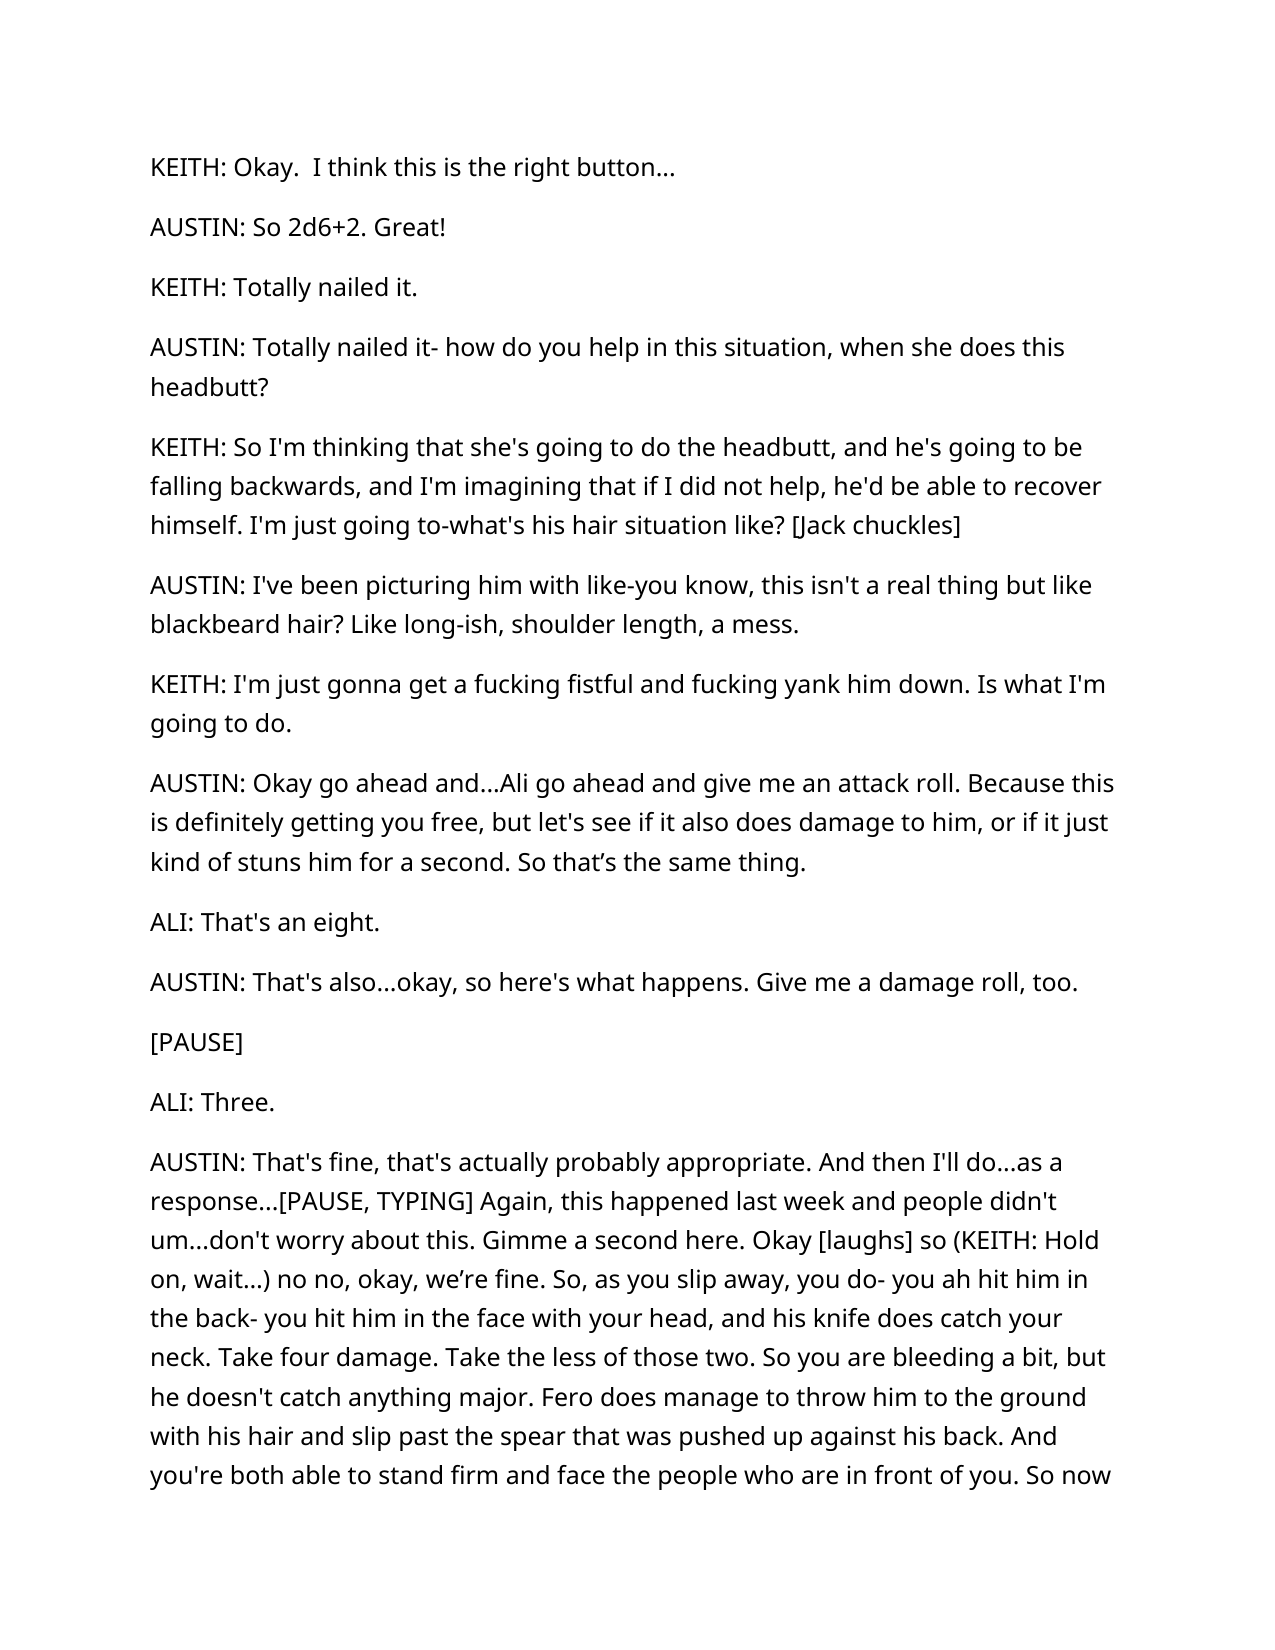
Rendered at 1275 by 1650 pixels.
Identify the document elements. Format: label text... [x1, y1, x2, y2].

text AUSTIN: I've been picturing him with like-you know, this isn't a real thing but like blackbeard hair? Like long-ish, shoulder length, a mess. [150, 567, 1125, 641]
text ALI: Three. [150, 1084, 1125, 1118]
text ALI: That's an eight. [150, 904, 1125, 938]
text AUSTIN: That's also...okay, so here's what happens. Give me a damage roll, too. [150, 964, 1125, 998]
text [150, 1144, 1125, 1492]
text KEITH: So I'm thinking that she's going to do the headbutt, and he's going to be falling backwards, and I'm imagining that if I did not help, he'd be able to recover himself. I'm just going to-what's his hair situation like? [Jack chuckles] [150, 429, 1125, 542]
text KEITH: Totally nailed it. [150, 270, 1125, 304]
text AUSTIN: So 2d6+2. Great! [150, 210, 1125, 244]
text [PAUSE] [150, 1024, 1125, 1058]
text AUSTIN: Okay go ahead and...Ali go ahead and give me an attack roll. Because this is definitely getting you free, but let's see if it also does damage to him, or if it just kind of stuns him for a second. So that’s the same thing. [150, 766, 1125, 878]
text AUSTIN: Totally nailed it- how do you help in this situation, when she does this headbutt? [150, 330, 1125, 403]
text KEITH: Okay. I think this is the right button... [150, 150, 1125, 184]
text KEITH: I'm just gonna get a fucking fistful and fucking yank him down. Is what I'm going to do. [150, 667, 1125, 740]
